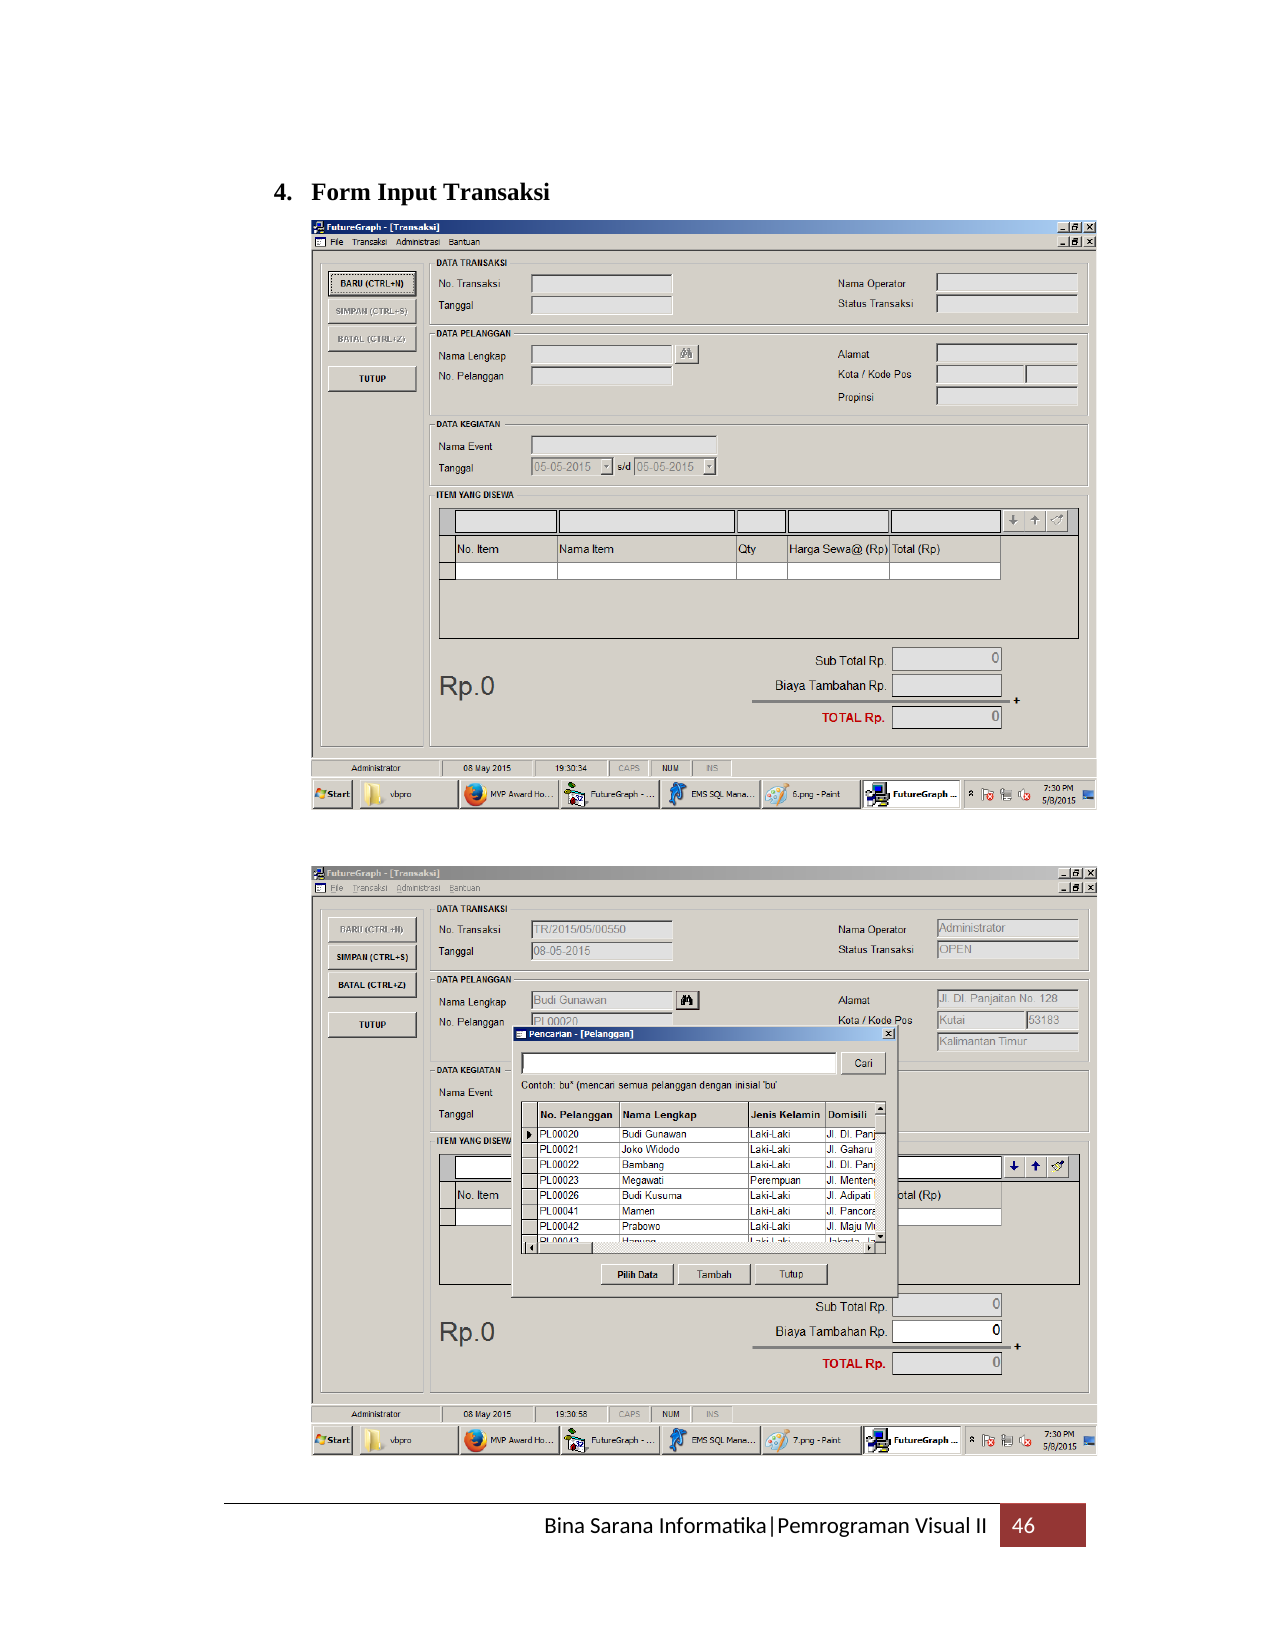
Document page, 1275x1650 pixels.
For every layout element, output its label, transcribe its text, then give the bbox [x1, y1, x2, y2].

list Form Input Transaksi [274, 177, 1098, 206]
picture [311, 866, 1098, 1456]
picture [311, 220, 1097, 810]
